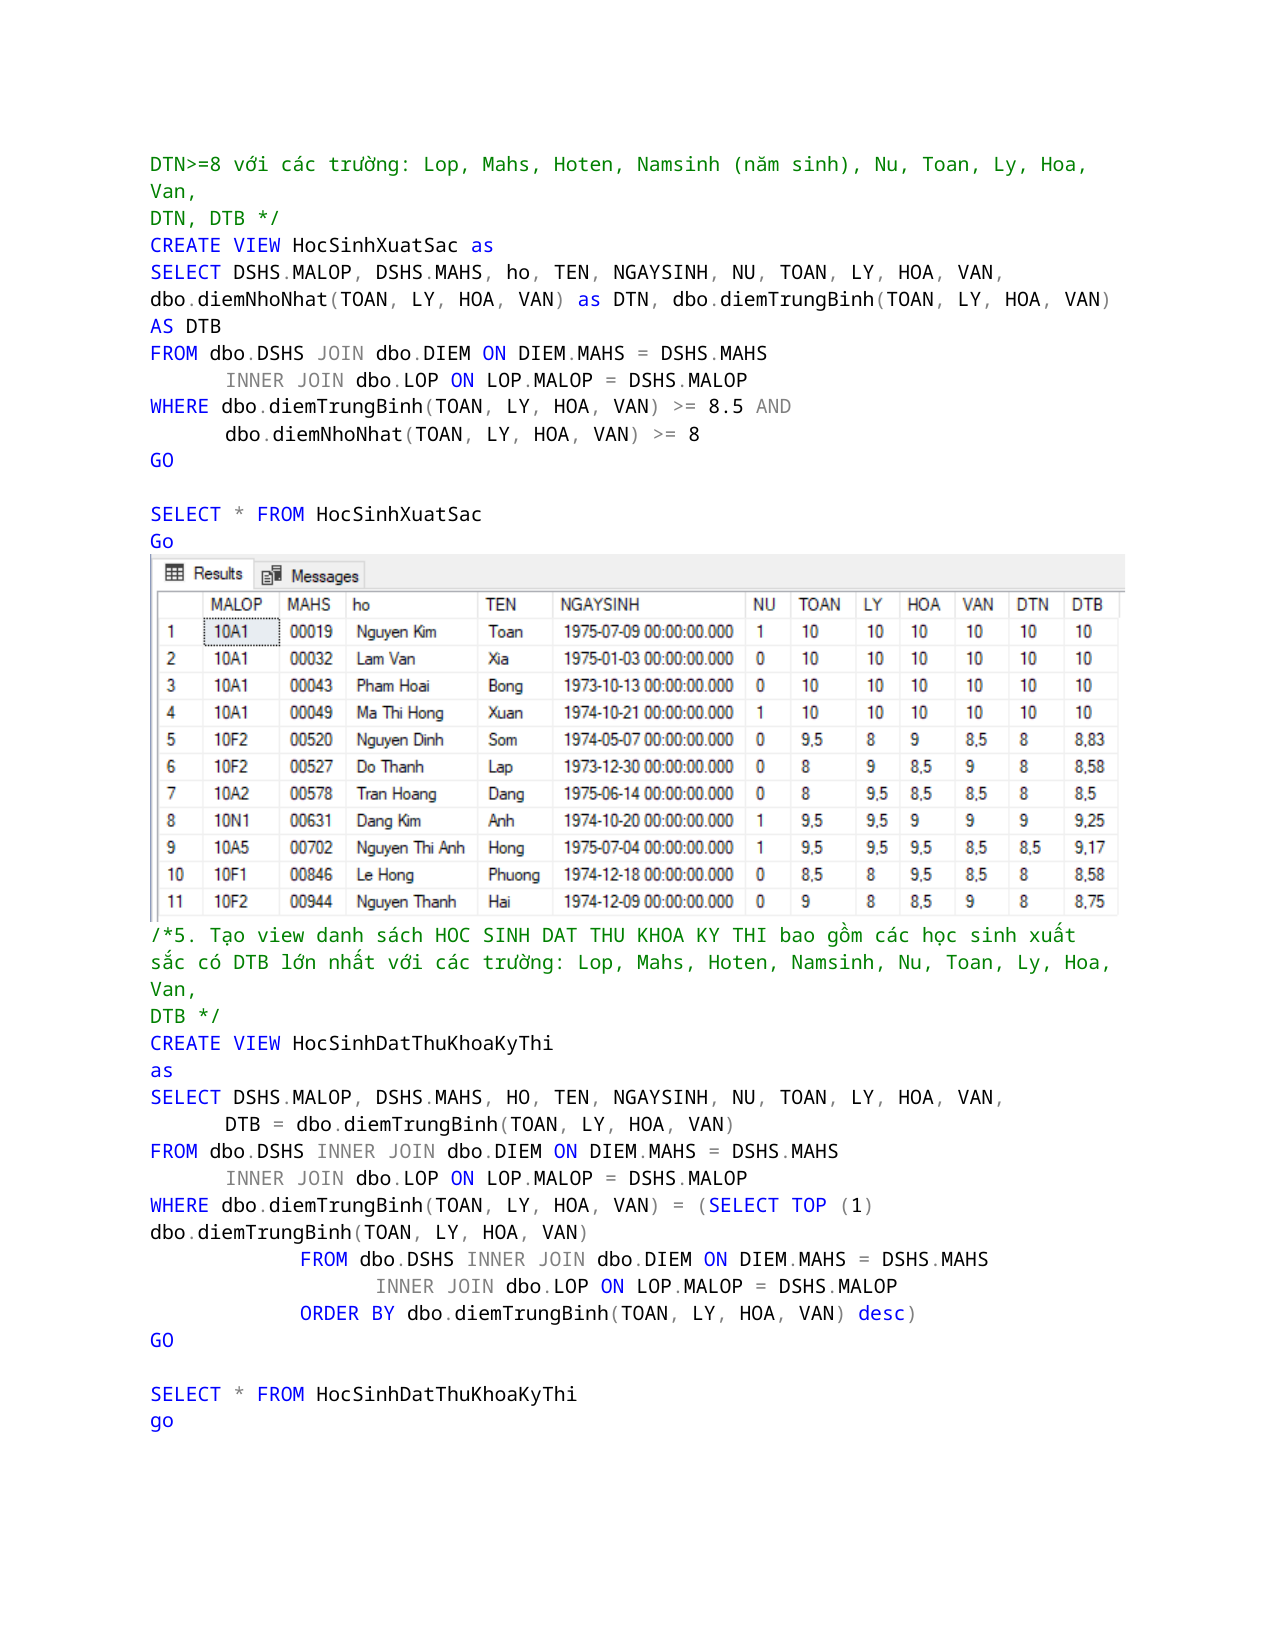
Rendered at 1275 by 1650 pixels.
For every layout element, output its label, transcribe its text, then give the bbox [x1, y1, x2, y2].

text ORDER BY dbo.diemTrungBinh(TOAN, LY, HOA, VAN) desc) [150, 1299, 1125, 1326]
text CREATE VIEW HocSinhXuatSac as [150, 231, 1125, 258]
text as [150, 1056, 1125, 1083]
text FROM dbo.DSHS INNER JOIN dbo.DIEM ON DIEM.MAHS = DSHS.MAHS [150, 1245, 1125, 1272]
text DTN>=8 với các trường: Lop, Mahs, Hoten, Namsinh (năm sinh), Nu, Toan, Ly, Hoa, Van, [150, 150, 1125, 204]
text INNER JOIN dbo.LOP ON LOP.MALOP = DSHS.MALOP [150, 1164, 1125, 1191]
text GO [150, 447, 1125, 474]
text INNER JOIN dbo.LOP ON LOP.MALOP = DSHS.MALOP [150, 366, 1125, 393]
text WHERE dbo.diemTrungBinh(TOAN, LY, HOA, VAN) = (SELECT TOP (1) dbo.diemTrungBinh(TOAN, LY, HOA, VAN) [150, 1191, 1125, 1245]
text dbo.diemNhoNhat(TOAN, LY, HOA, VAN) >= 8 [150, 420, 1125, 447]
text DTB = dbo.diemTrungBinh(TOAN, LY, HOA, VAN) [150, 1110, 1125, 1137]
text CREATE VIEW HocSinhDatThuKhoaKyThi [150, 1029, 1125, 1056]
text INNER JOIN dbo.LOP ON LOP.MALOP = DSHS.MALOP [150, 1272, 1125, 1299]
text DTN, DTB */ [150, 204, 1125, 231]
text FROM dbo.DSHS JOIN dbo.DIEM ON DIEM.MAHS = DSHS.MAHS [150, 339, 1125, 366]
text Go [150, 528, 1125, 554]
text sắc có DTB lớn nhất với các trường: Lop, Mahs, Hoten, Namsinh, Nu, Toan, Ly, Hoa, Van, [150, 948, 1125, 1002]
text dbo.diemNhoNhat(TOAN, LY, HOA, VAN) as DTN, dbo.diemTrungBinh(TOAN, LY, HOA, VAN) AS DTB [150, 285, 1125, 339]
text SELECT * FROM HocSinhXuatSac [150, 501, 1125, 528]
text SELECT DSHS.MALOP, DSHS.MAHS, ho, TEN, NGAYSINH, NU, TOAN, LY, HOA, VAN, [150, 258, 1125, 285]
text FROM dbo.DSHS INNER JOIN dbo.DIEM ON DIEM.MAHS = DSHS.MAHS [150, 1137, 1125, 1164]
picture [150, 554, 1125, 922]
text WHERE dbo.diemTrungBinh(TOAN, LY, HOA, VAN) >= 8.5 AND [150, 393, 1125, 420]
text SELECT * FROM HocSinhDatThuKhoaKyThi [150, 1380, 1125, 1407]
text go [150, 1407, 1125, 1434]
text /*5. Tạo view danh sách HOC SINH DAT THU KHOA KY THI bao gồm các học sinh xuất [150, 922, 1125, 948]
text DTB */ [150, 1002, 1125, 1029]
text GO [150, 1326, 1125, 1353]
text SELECT DSHS.MALOP, DSHS.MAHS, HO, TEN, NGAYSINH, NU, TOAN, LY, HOA, VAN, [150, 1083, 1125, 1110]
